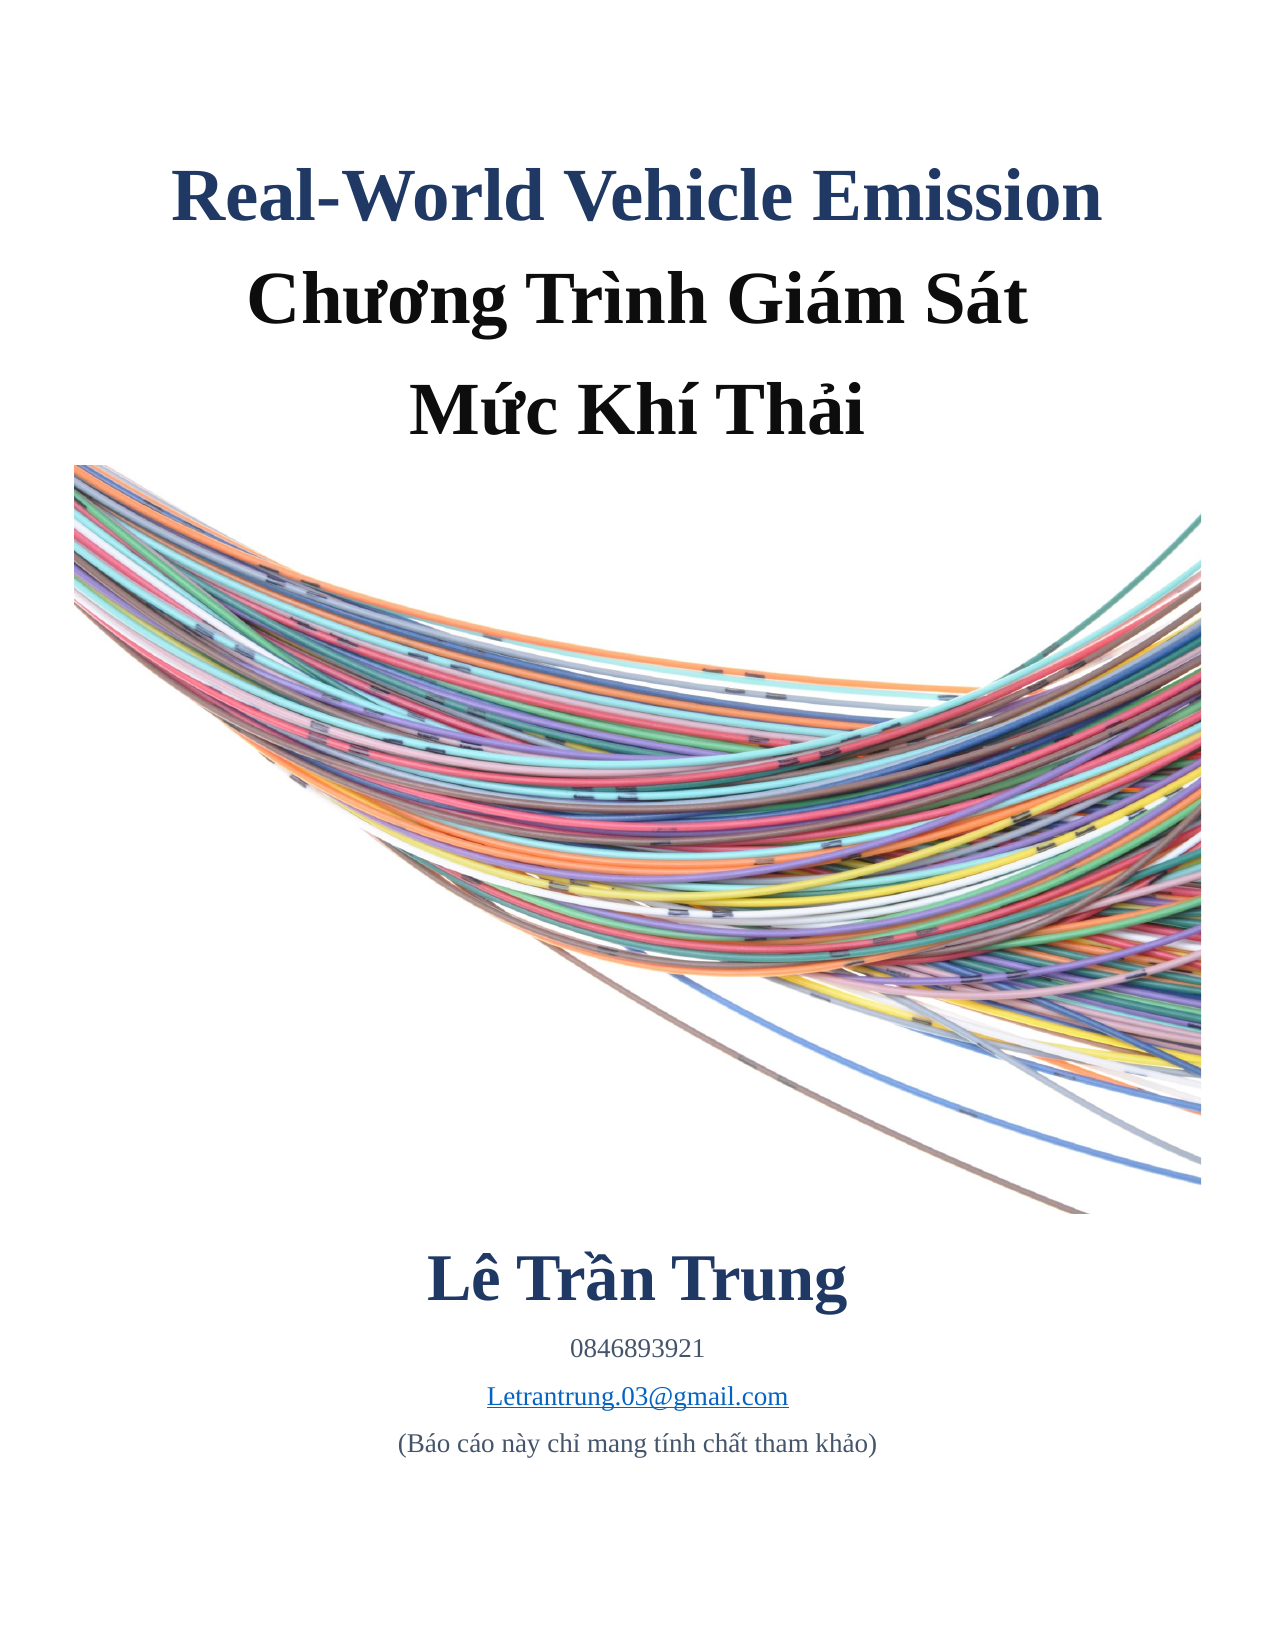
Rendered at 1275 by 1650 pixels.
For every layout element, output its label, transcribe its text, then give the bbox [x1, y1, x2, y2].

subtitle Mức Khí Thải [112, 364, 1162, 450]
text 0846893921 [112, 1332, 1162, 1363]
picture [74, 465, 1202, 1214]
subtitle Chương Trình Giám Sát [112, 253, 1162, 339]
text (Báo cáo này chỉ mang tính chất tham khảo) [112, 1427, 1162, 1459]
text Real-World Vehicle Emission [112, 150, 1162, 236]
text Letrantrung.03@gmail.com [112, 1380, 1162, 1411]
text Lê Trần Trung [112, 1214, 1162, 1315]
